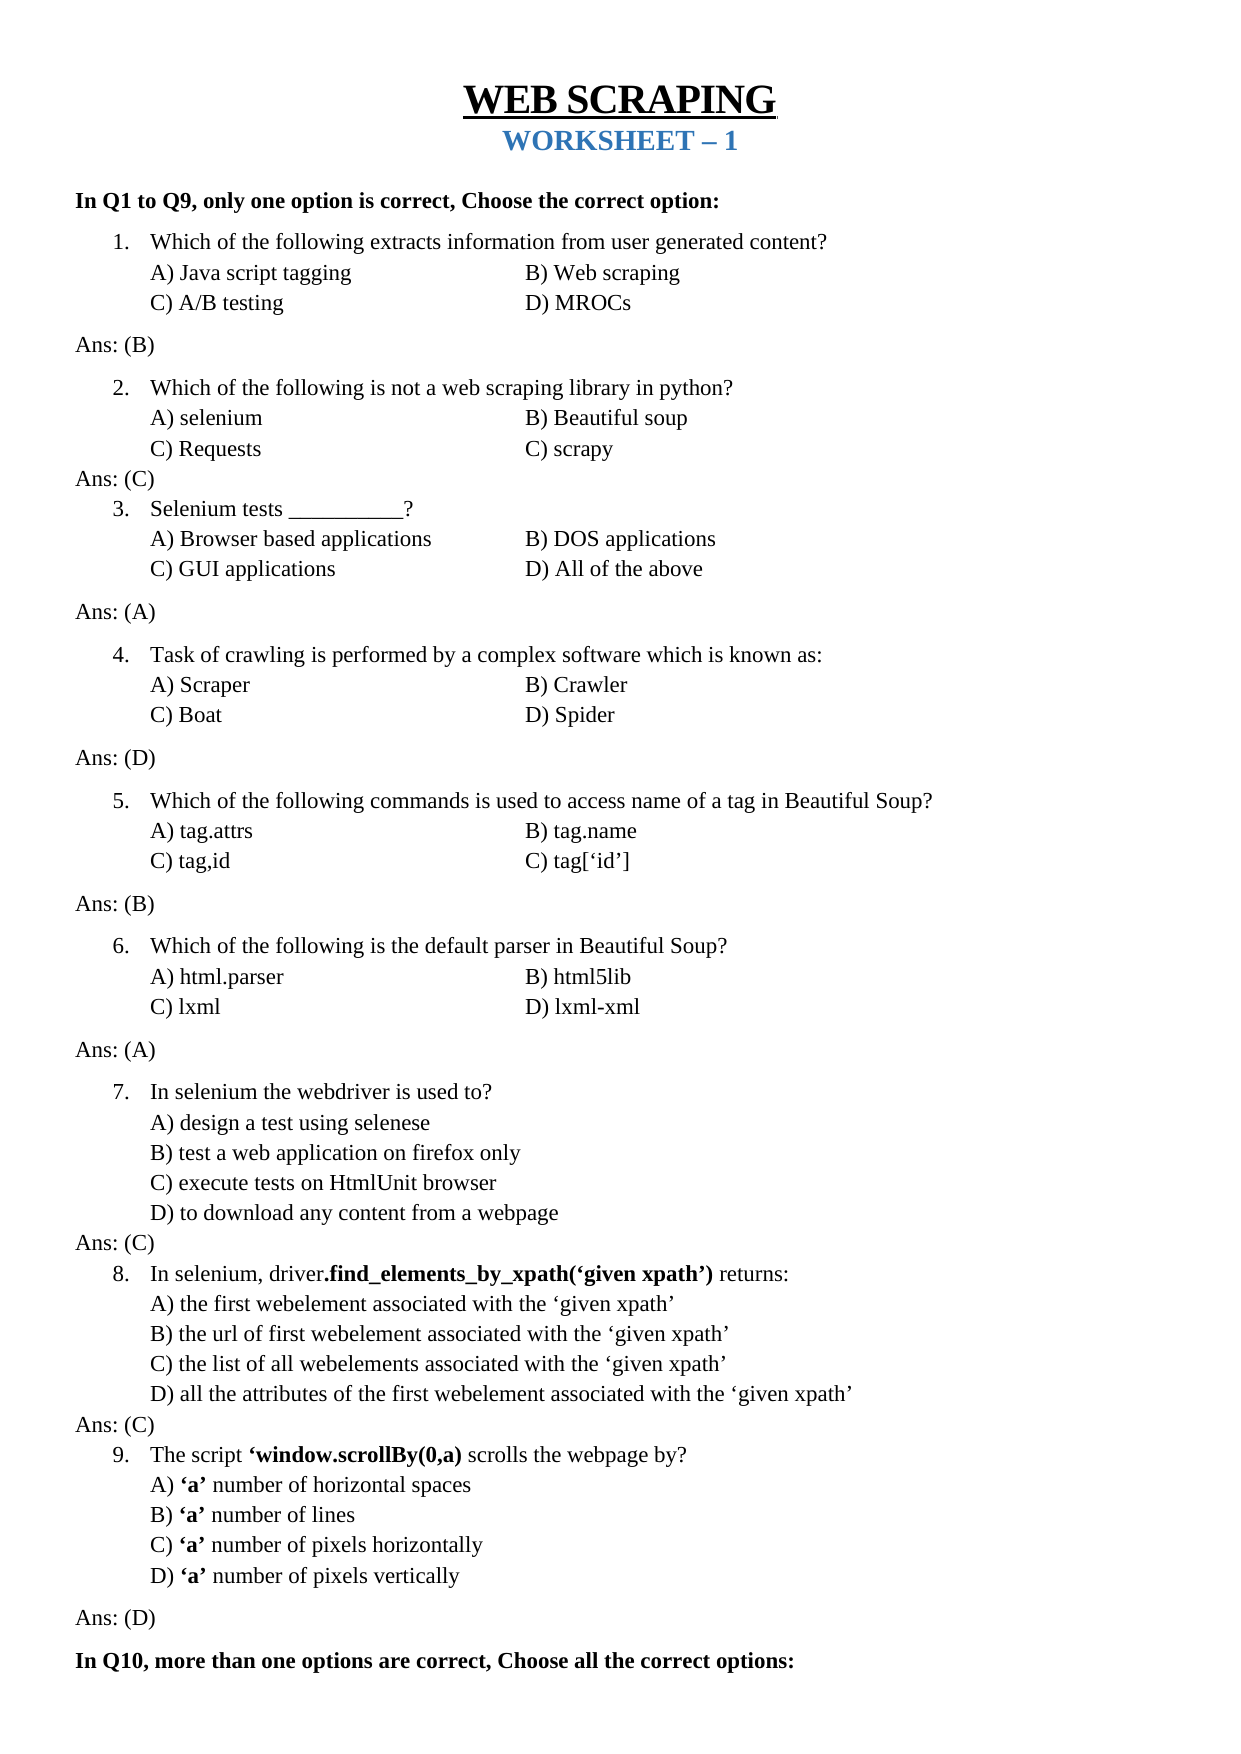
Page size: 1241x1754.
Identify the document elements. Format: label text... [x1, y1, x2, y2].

text Ans: (C) [75, 1411, 1165, 1437]
list B) ‘a’ number of lines [150, 1501, 1165, 1528]
text In Q1 to Q9, only one option is correct, Choose the correct option: [75, 187, 1165, 214]
subtitle WORKSHEET – 1 [75, 123, 1165, 156]
list A) Scraper B) Crawler [150, 671, 1165, 697]
list A) selenium B) Beautiful soup [150, 404, 1165, 431]
text Ans: (A) [75, 598, 1165, 624]
list D) ‘a’ number of pixels vertically [150, 1562, 1165, 1588]
list A) html.parser B) html5lib [150, 963, 1165, 989]
list C) tag,id C) tag[‘id’] [150, 847, 1165, 873]
list C) execute tests on HtmlUnit browser [150, 1169, 1165, 1195]
text In Q10, more than one options are correct, Choose all the correct options: [75, 1647, 1165, 1673]
list C) Boat D) Spider [150, 701, 1165, 728]
list C) GUI applications D) All of the above [150, 556, 1165, 582]
text Ans: (A) [75, 1036, 1165, 1062]
list A) the first webelement associated with the ‘given xpath’ [150, 1290, 1165, 1316]
list B) test a web application on firefox only [150, 1139, 1165, 1165]
list Which of the following is not a web scraping library in python? [112, 374, 1165, 401]
list B) the url of first webelement associated with the ‘given xpath’ [150, 1320, 1165, 1346]
list C) Requests C) scrapy [150, 435, 1165, 461]
list Which of the following commands is used to access name of a tag in Beautiful Soup? [112, 787, 1165, 813]
list A) tag.attrs B) tag.name [150, 817, 1165, 843]
text Ans: (C) [75, 1229, 1165, 1256]
list In selenium, driver.find_elements_by_xpath(‘given xpath’) returns: [112, 1260, 1165, 1286]
list The script ‘window.scrollBy(0,a) scrolls the webpage by? [112, 1441, 1165, 1467]
list C) ‘a’ number of pixels horizontally [150, 1532, 1165, 1558]
text Ans: (C) [75, 465, 1165, 491]
list A) design a test using selenese [150, 1109, 1165, 1135]
list Which of the following is the default parser in Beautiful Soup? [112, 933, 1165, 959]
list D) to download any content from a webpage [150, 1199, 1165, 1226]
list C) the list of all webelements associated with the ‘given xpath’ [150, 1350, 1165, 1377]
text Ans: (D) [75, 1604, 1165, 1631]
list A) ‘a’ number of horizontal spaces [150, 1471, 1165, 1497]
list D) all the attributes of the first webelement associated with the ‘given xpath’ [150, 1381, 1165, 1407]
list C) lxml D) lxml-xml [150, 993, 1165, 1019]
text Ans: (B) [75, 332, 1165, 358]
list A) Browser based applications B) DOS applications [150, 525, 1165, 552]
list Task of crawling is performed by a complex software which is known as: [112, 641, 1165, 667]
title WEB SCRAPING [75, 75, 1165, 123]
text Ans: (D) [75, 744, 1165, 770]
list Which of the following extracts information from user generated content? [112, 228, 1165, 255]
text Ans: (B) [75, 890, 1165, 916]
list C) A/B testing D) MROCs [150, 289, 1165, 315]
list A) Java script tagging B) Web scraping [150, 259, 1165, 285]
list Selenium tests __________? [112, 495, 1165, 521]
list In selenium the webdriver is used to? [112, 1078, 1165, 1105]
